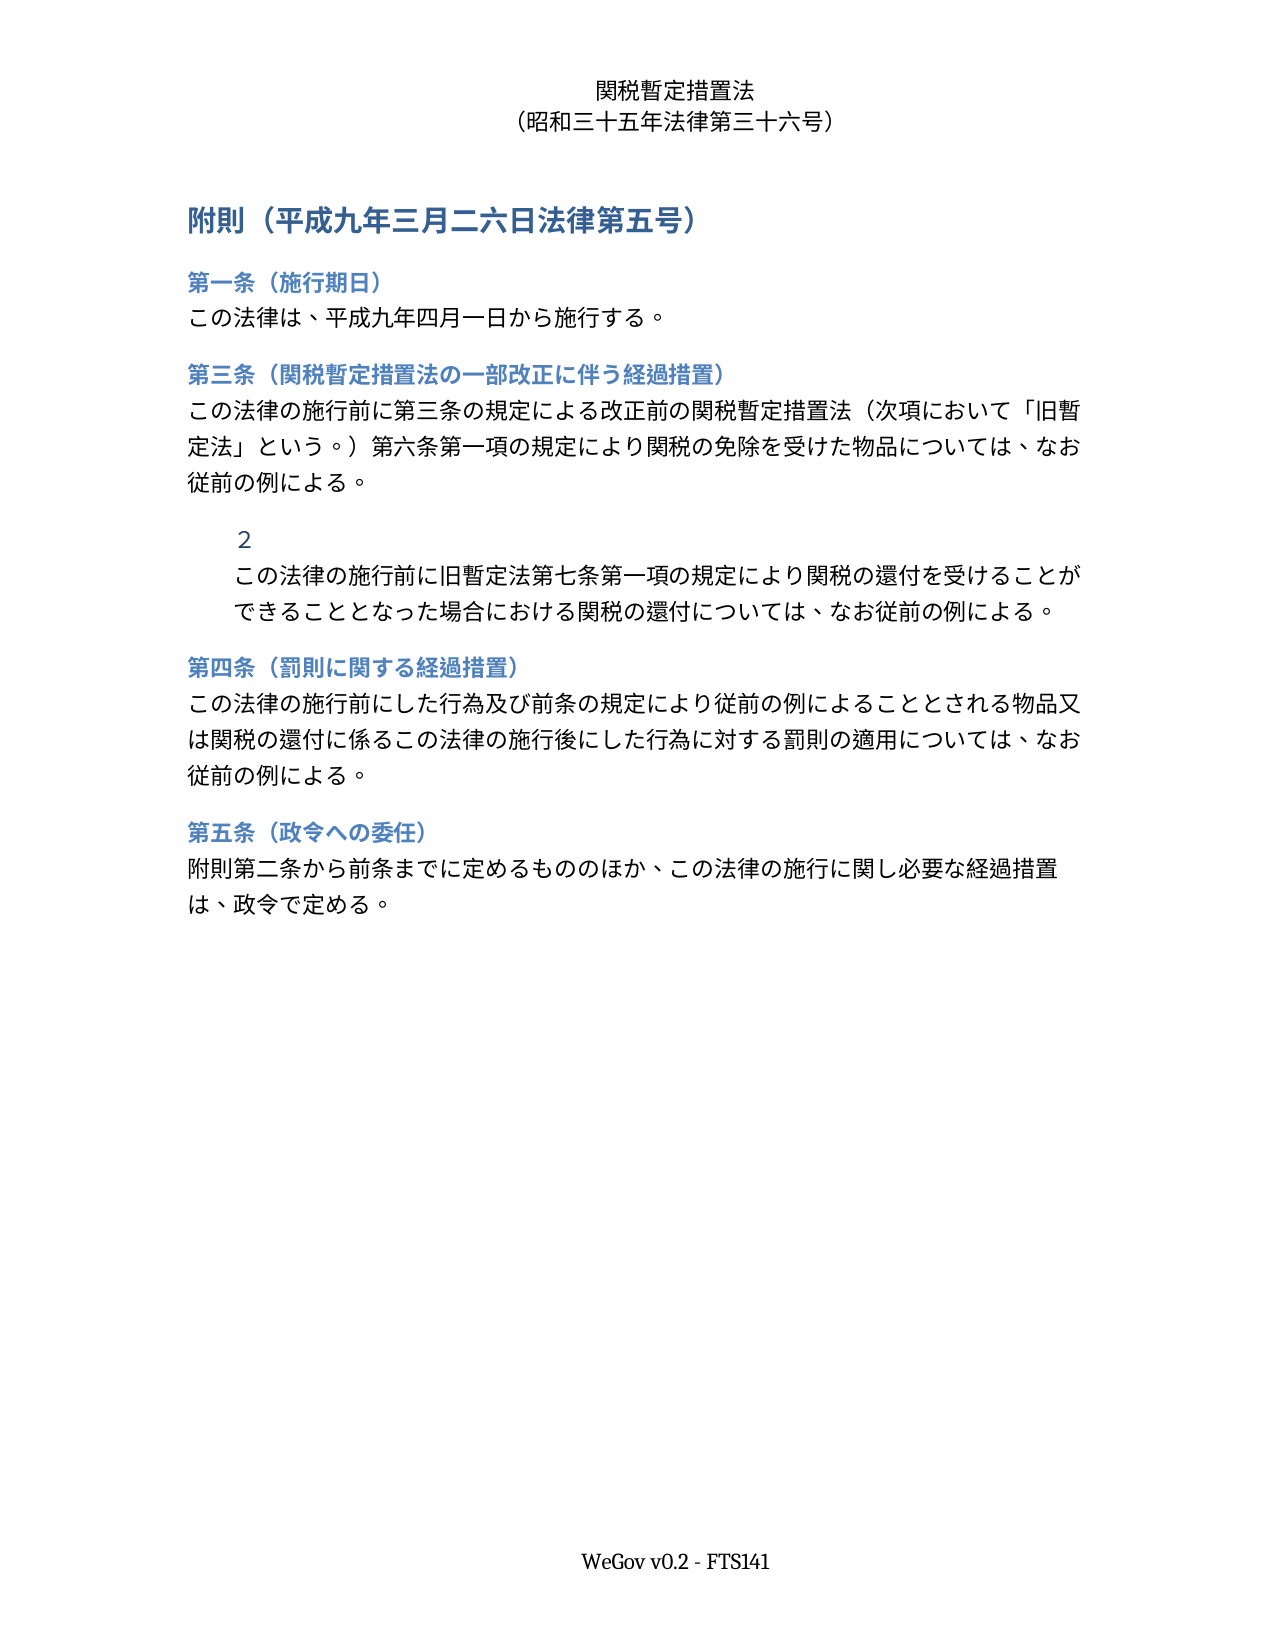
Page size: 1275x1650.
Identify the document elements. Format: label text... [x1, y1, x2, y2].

text この法律の施行前に第三条の規定による改正前の関税暫定措置法（次項において「旧暫定法」という。）第六条第一項の規定により関税の免除を受けた物品については、なお従前の例による。 [187, 395, 1087, 498]
subtitle ２ [233, 524, 1087, 555]
subtitle 第三条（関税暫定措置法の一部改正に伴う経過措置） [187, 359, 1087, 390]
text この法律は、平成九年四月一日から施行する。 [187, 302, 1087, 334]
subtitle 第五条（政令への委任） [187, 817, 1087, 848]
subtitle 附則（平成九年三月二六日法律第五号） [187, 200, 1087, 240]
subtitle 第四条（罰則に関する経過措置） [187, 652, 1087, 684]
text この法律の施行前にした行為及び前条の規定により従前の例によることとされる物品又は関税の還付に係るこの法律の施行後にした行為に対する罰則の適用については、なお従前の例による。 [187, 688, 1087, 791]
text この法律の施行前に旧暫定法第七条第一項の規定により関税の還付を受けることができることとなった場合における関税の還付については、なお従前の例による。 [233, 560, 1087, 627]
subtitle 第一条（施行期日） [187, 266, 1087, 298]
text 附則第二条から前条までに定めるもののほか、この法律の施行に関し必要な経過措置は、政令で定める。 [187, 853, 1087, 920]
